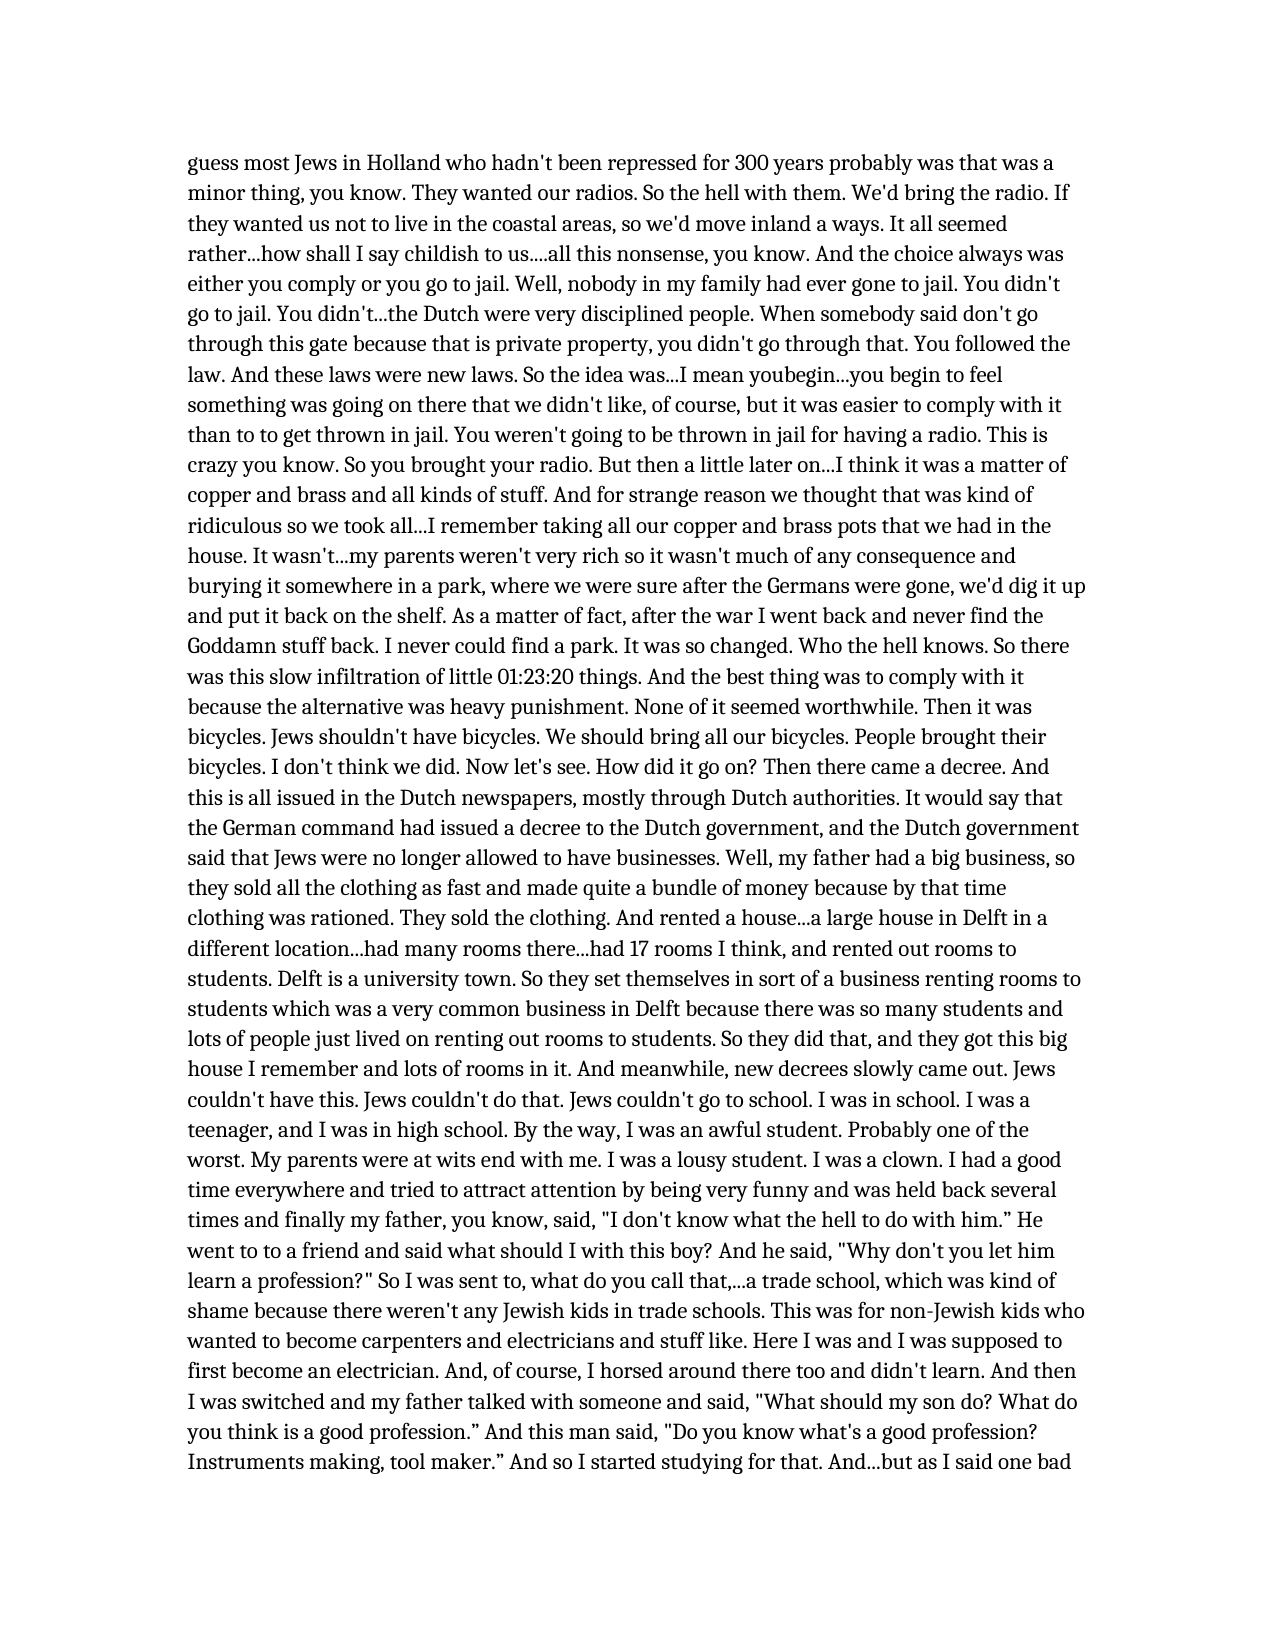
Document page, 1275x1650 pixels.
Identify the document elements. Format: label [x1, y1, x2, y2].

text [187, 150, 1087, 1475]
